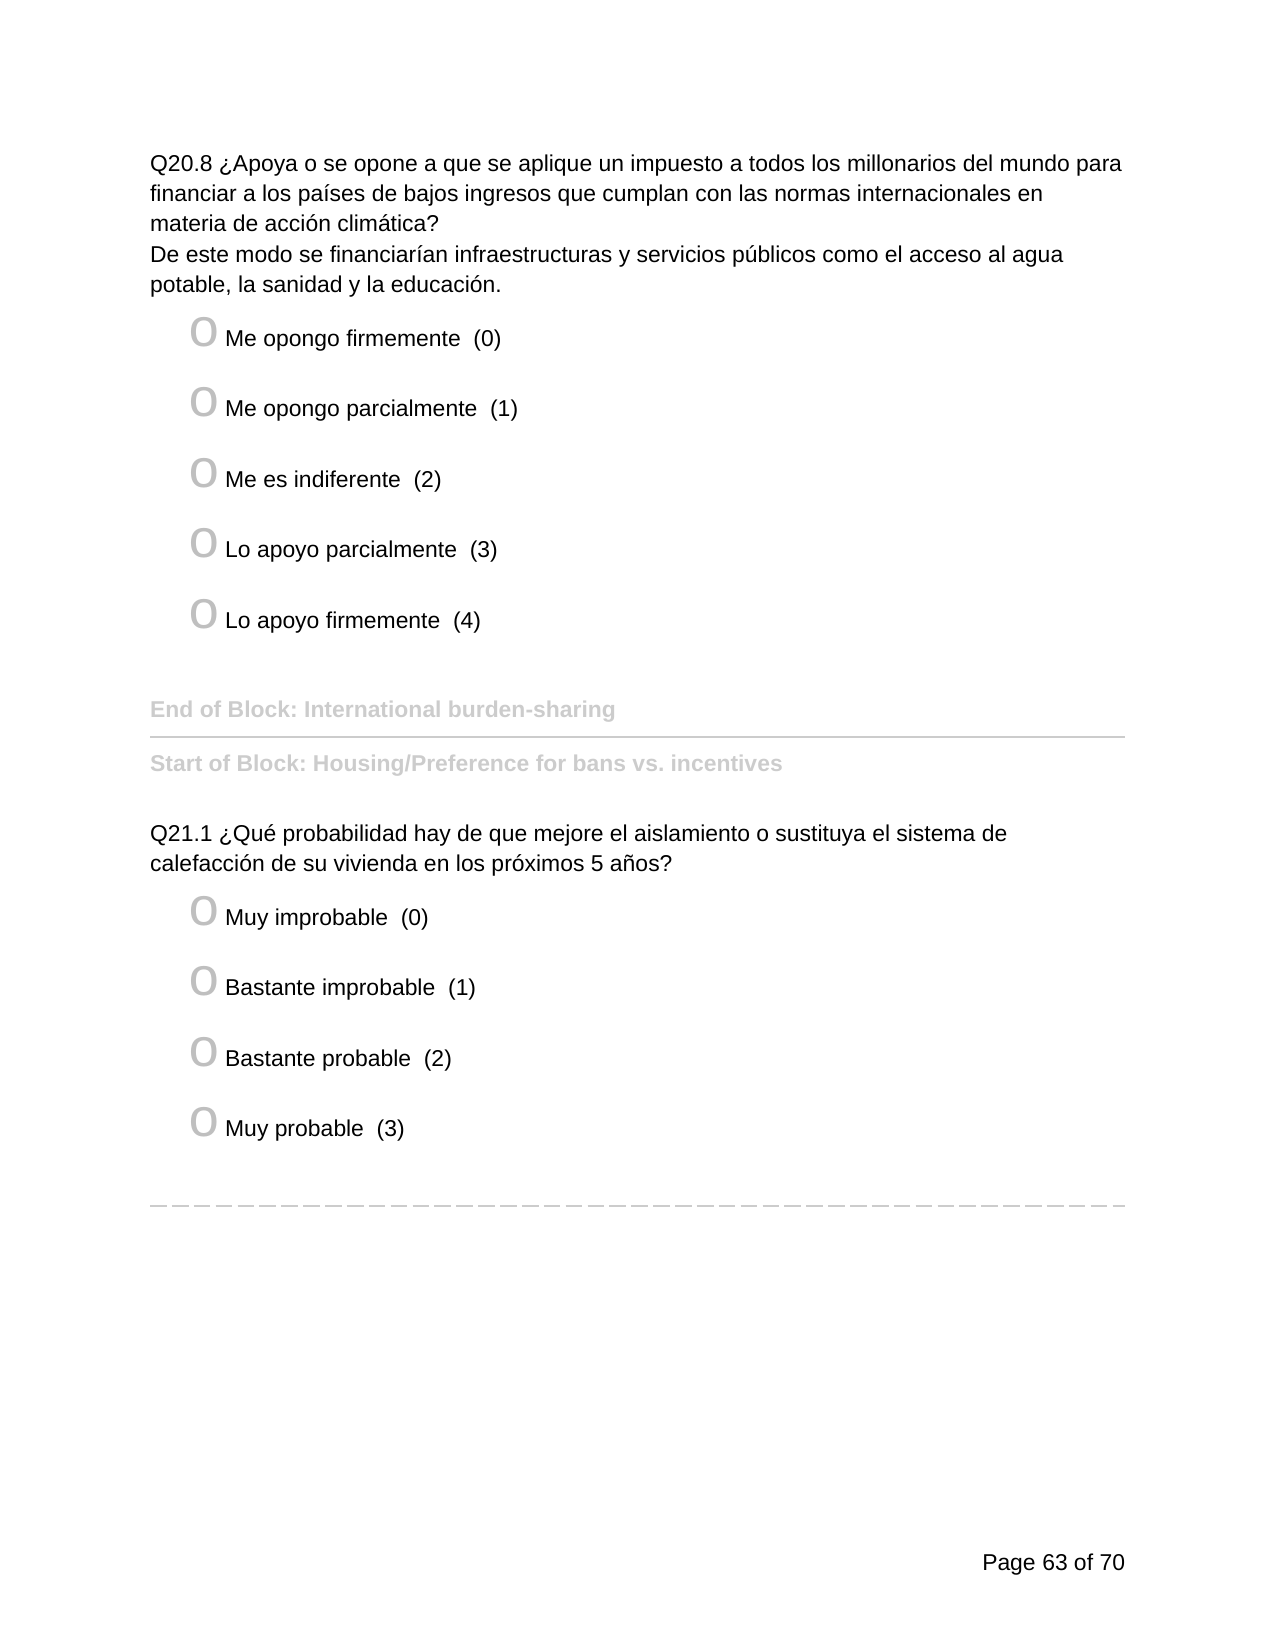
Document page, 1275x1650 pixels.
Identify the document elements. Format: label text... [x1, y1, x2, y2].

list Bastante improbable (1) [187, 950, 1125, 1012]
list Lo apoyo parcialmente (3) [187, 513, 1125, 574]
text Start of Block: Housing/Preference for bans vs. incentives [150, 750, 1125, 777]
list Me opongo parcialmente (1) [187, 372, 1125, 433]
list Lo apoyo firmemente (4) [187, 583, 1125, 644]
list Bastante probable (2) [187, 1021, 1125, 1082]
list Muy probable (3) [187, 1091, 1125, 1153]
text Q20.8 ¿Apoya o se opone a que se aplique un impuesto a todos los millonarios del mundo para financiar a los países de bajos ingresos que cumplan con las normas internacionales en materia de acción climática? De este modo se financiarían infraestructuras y servicios públicos como el acceso al agua potable, la sanidad y la educación. [150, 150, 1125, 297]
list Me es indiferente (2) [187, 442, 1125, 503]
list Me opongo firmemente (0) [187, 301, 1125, 362]
list Muy improbable (0) [187, 880, 1125, 941]
text End of Block: International burden-sharing [150, 696, 1125, 723]
text Q21.1 ¿Qué probabilidad hay de que mejore el aislamiento o sustituya el sistema de calefacción de su vivienda en los próximos 5 años? [150, 819, 1125, 876]
